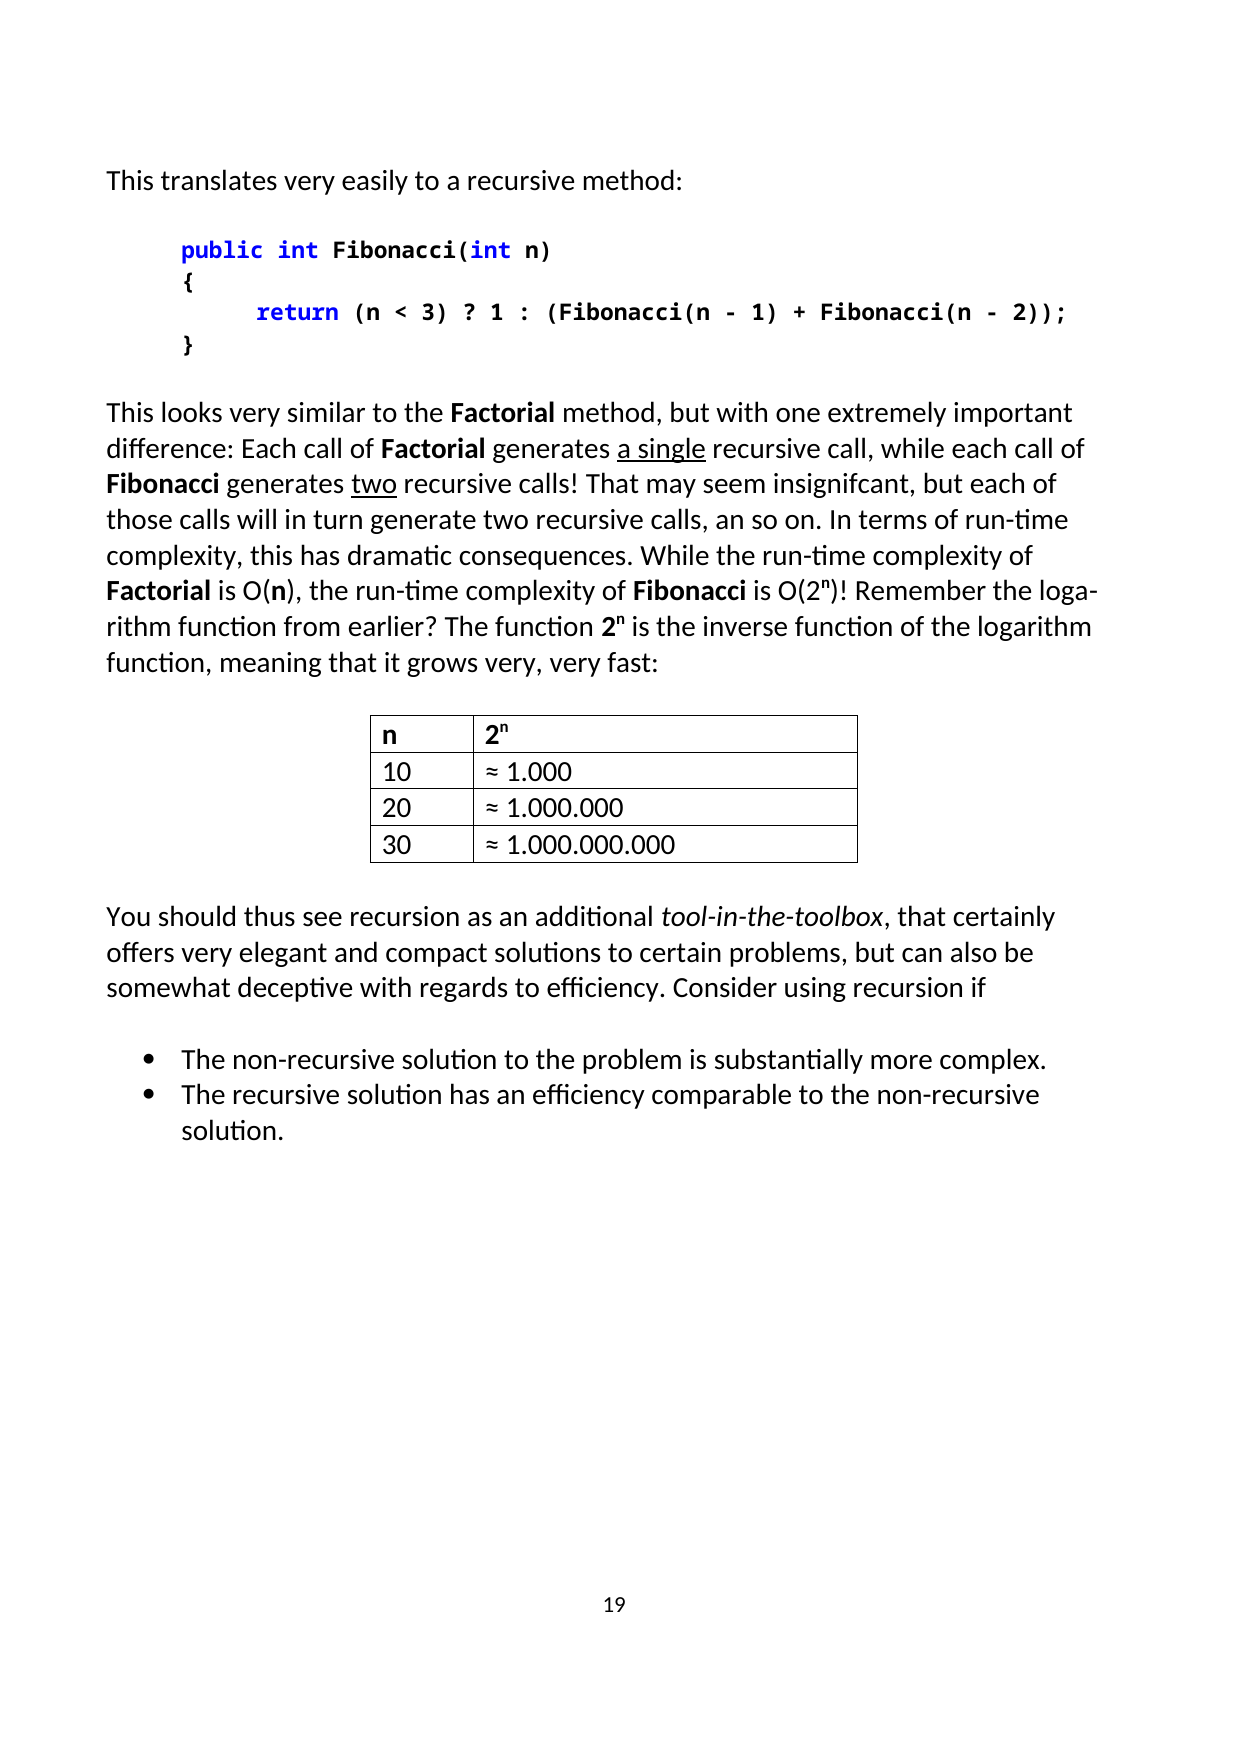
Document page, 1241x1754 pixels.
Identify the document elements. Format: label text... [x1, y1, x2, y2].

list The recursive solution has an efficiency comparable to the non-recursive solution. [144, 1076, 1121, 1148]
text This translates very easily to a recursive method: [106, 162, 1121, 198]
table_cell 20 [371, 789, 473, 825]
table_cell ≈ 1.000.000.000 [474, 826, 857, 862]
text You should thus see recursion as an additional tool-in-the-toolbox, that certainly offers very elegant and compact solutions to certain problems, but can also be somewhat deceptive with regards to efficiency. Consider using recursion if [106, 898, 1121, 1005]
text public int Fibonacci(int n) [106, 234, 1121, 265]
table_cell ≈ 1.000.000 [474, 789, 857, 825]
table_header n [371, 716, 473, 752]
table_cell 10 [371, 753, 473, 788]
text { [106, 265, 1121, 296]
table_header 2n [474, 716, 857, 752]
list The non-recursive solution to the problem is substantially more complex. [144, 1041, 1121, 1076]
text This looks very similar to the Factorial method, but with one extremely important difference: Each call of Factorial generates a single recursive call, while each call of Fibonacci generates two recursive calls! That may seem insignifcant, but each of those calls will in turn generate two recursive calls, an so on. In terms of run-time complexity, this has dramatic consequences. While the run-time complexity of Factorial is O(n), the run-time complexity of Fibonacci is O(2n)! Remember the logarithm function from earlier? The function 2n is the inverse function of the logarithm function, meaning that it grows very, very fast: [106, 394, 1121, 679]
table_cell 30 [371, 826, 473, 862]
text return (n < 3) ? 1 : (Fibonacci(n - 1) + Fibonacci(n - 2)); [181, 296, 1121, 327]
table_cell ≈ 1.000 [474, 753, 857, 788]
text } [106, 327, 1121, 359]
